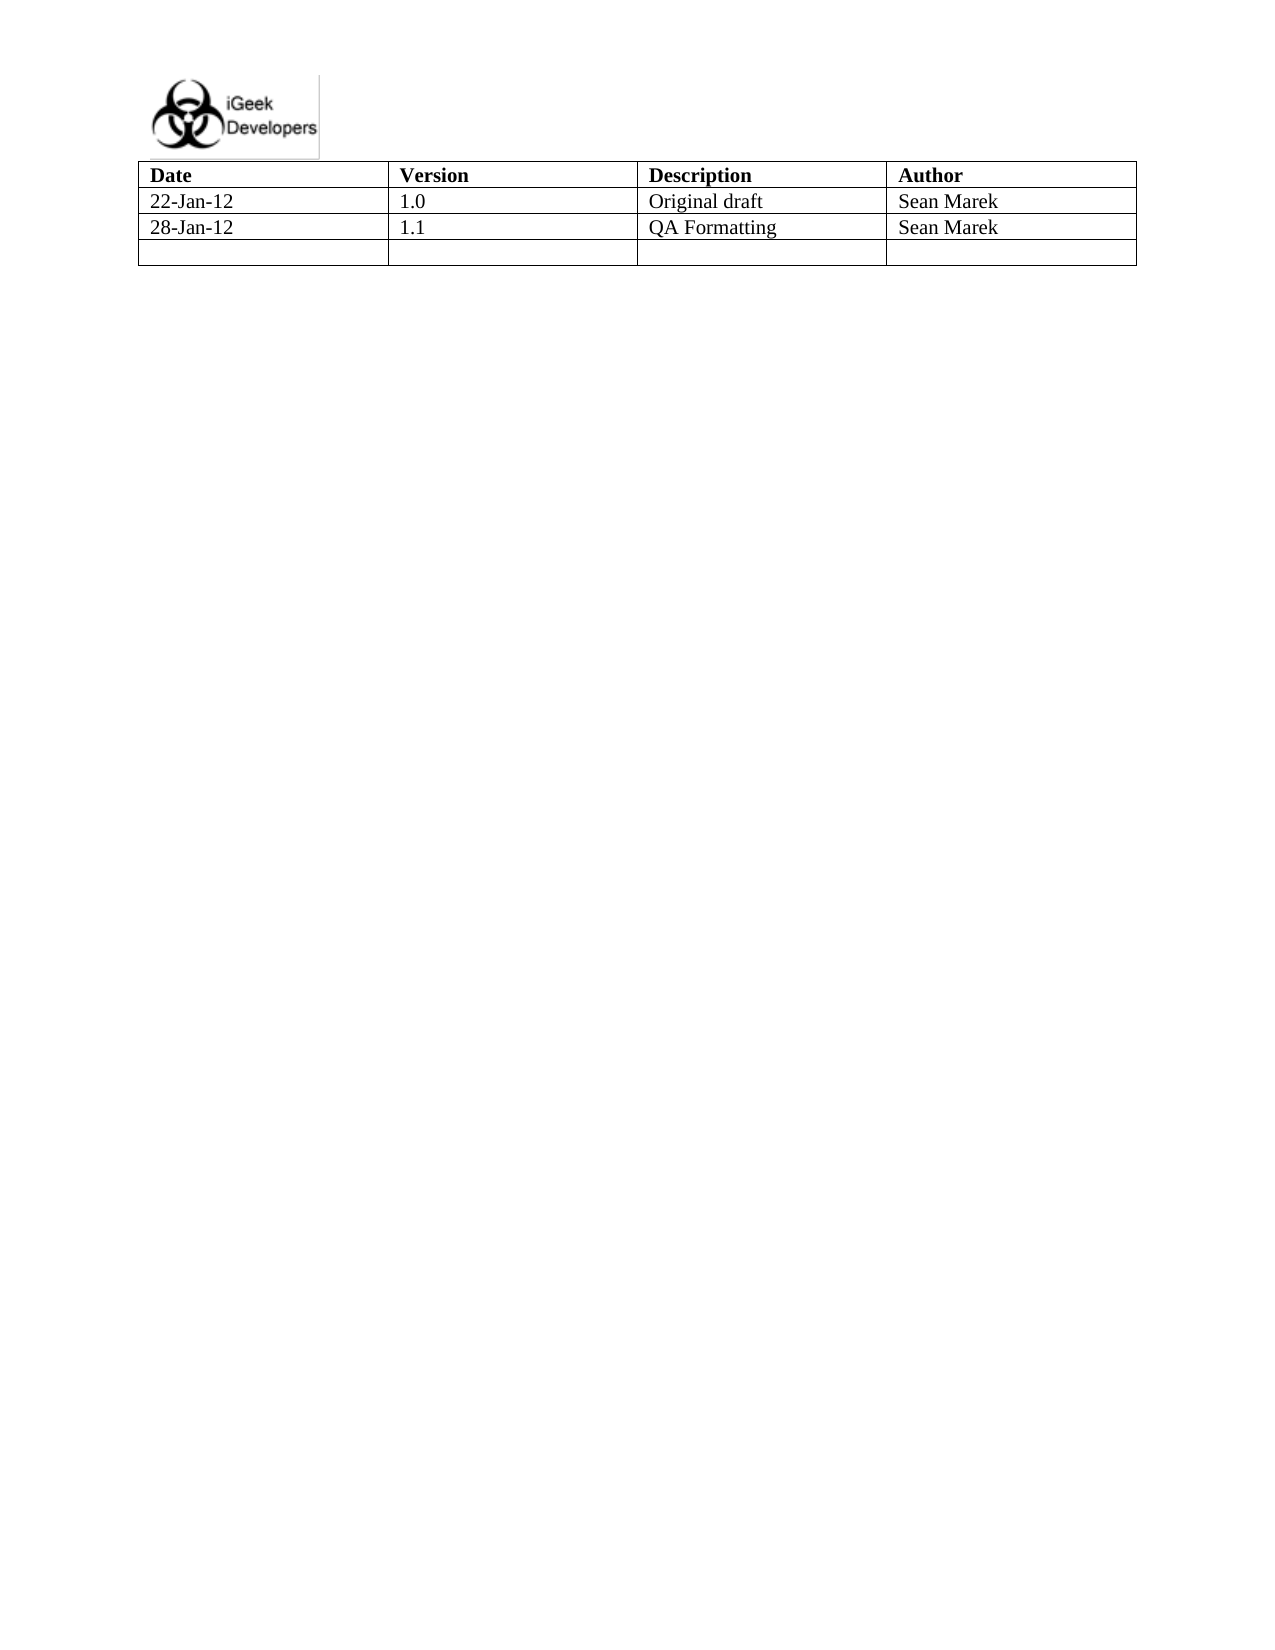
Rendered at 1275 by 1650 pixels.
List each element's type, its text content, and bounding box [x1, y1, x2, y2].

picture [150, 75, 321, 161]
table_header Date [139, 162, 388, 187]
table_cell Original draft [638, 188, 886, 213]
table_cell [139, 240, 388, 265]
table_cell [389, 240, 637, 265]
table_cell [638, 240, 886, 265]
table_cell Sean Marek [887, 188, 1136, 213]
table_cell 28-Jan-12 [139, 214, 388, 239]
table_cell 1.1 [389, 214, 637, 239]
table_cell [887, 240, 1136, 265]
table_header Description [638, 162, 886, 187]
table_cell 1.0 [389, 188, 637, 213]
table_cell QA Formatting [638, 214, 886, 239]
table_cell Sean Marek [887, 214, 1136, 239]
table_header Version [389, 162, 637, 187]
table_cell 22-Jan-12 [139, 188, 388, 213]
table_header Author [887, 162, 1136, 187]
